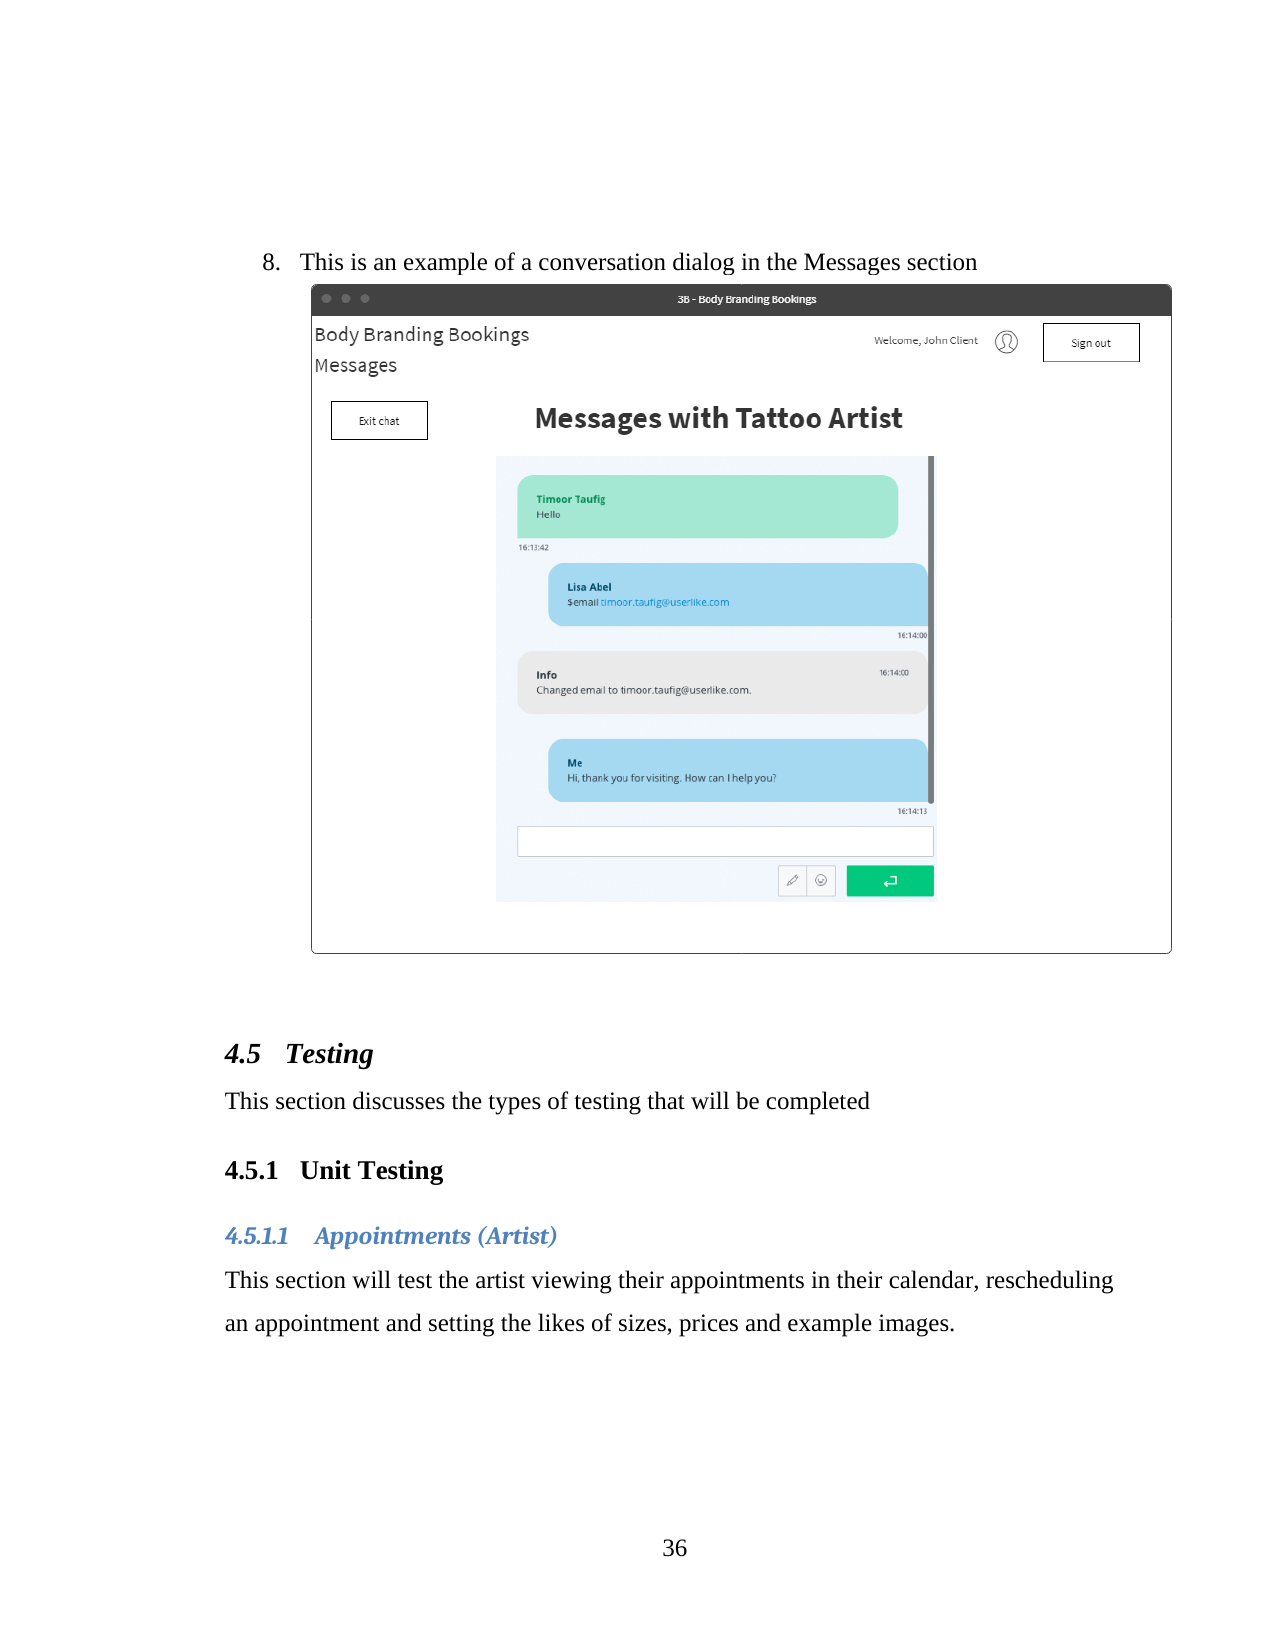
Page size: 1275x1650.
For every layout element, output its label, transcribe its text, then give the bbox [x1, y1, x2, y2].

list This is an example of a conversation dialog in the Messages section [262, 247, 1125, 276]
picture [299, 275, 1185, 968]
text This section will test the artist viewing their appointments in their calendar, rescheduling an appointment and setting the likes of sizes, prices and example images. [224, 1265, 1125, 1337]
subtitle Appointments (Artist) [224, 1222, 1125, 1251]
subtitle Testing [224, 1036, 1125, 1069]
subtitle Unit Testing [224, 1154, 1125, 1186]
text This section discusses the types of testing that will be completed [224, 1086, 1125, 1115]
